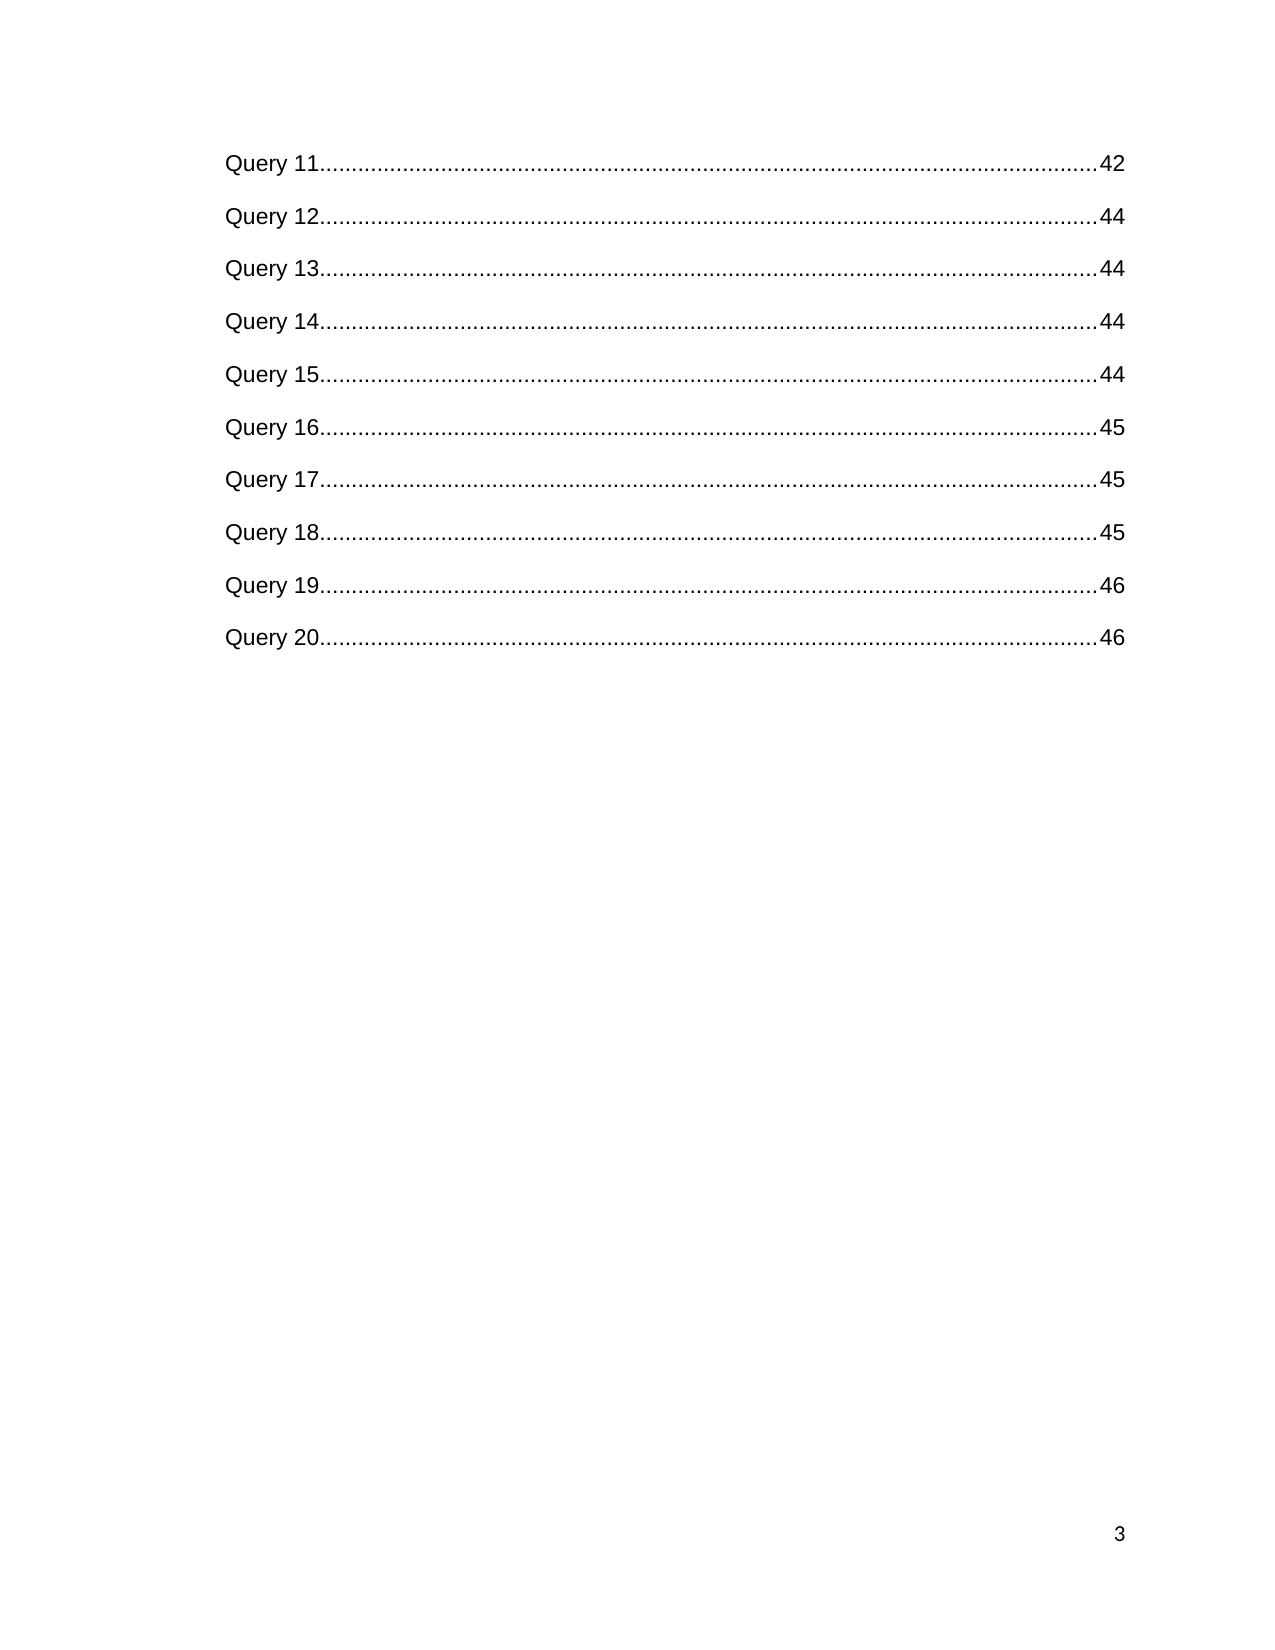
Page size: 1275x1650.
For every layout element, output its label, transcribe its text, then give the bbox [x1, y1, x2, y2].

text Query 18 45 [150, 519, 1125, 545]
text Query 20 46 [150, 624, 1125, 651]
text Query 15 44 [150, 361, 1125, 387]
text Query 13 44 [150, 255, 1125, 282]
text Query 11 42 [150, 150, 1125, 176]
text Query 19 46 [150, 572, 1125, 598]
text Query 14 44 [150, 308, 1125, 334]
text Query 12 44 [150, 203, 1125, 229]
text Query 16 45 [150, 413, 1125, 440]
text Query 17 45 [150, 466, 1125, 493]
